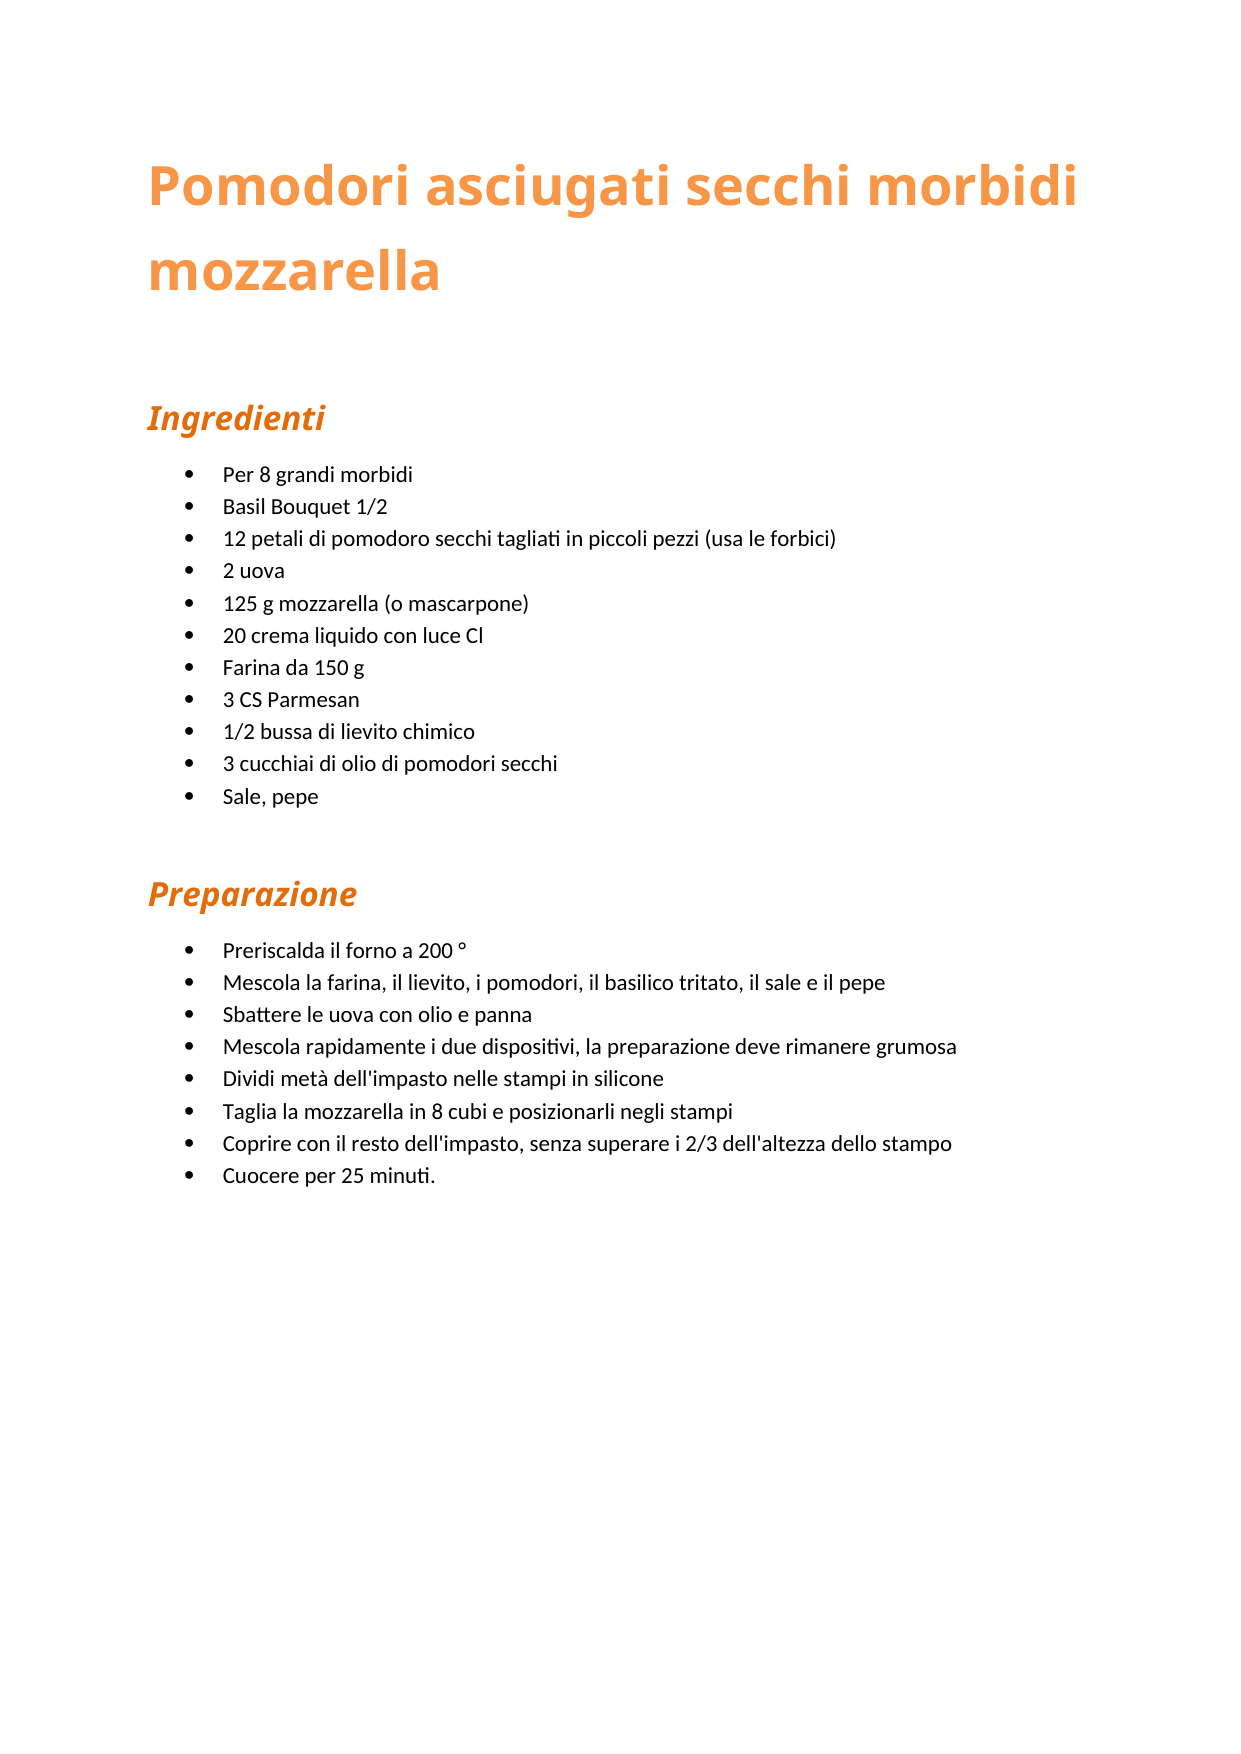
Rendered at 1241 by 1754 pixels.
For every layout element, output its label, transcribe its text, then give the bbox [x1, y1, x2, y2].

list 125 g mozzarella (o mascarpone) [185, 589, 1167, 617]
list 3 CS Parmesan [185, 685, 1167, 713]
list Sbattere le uova con olio e panna [185, 1000, 1167, 1028]
list 1/2 bussa di lievito chimico [185, 717, 1167, 745]
list Mescola la farina, il lievito, i pomodori, il basilico tritato, il sale e il pepe [185, 968, 1167, 996]
list Basil Bouquet 1/2 [185, 492, 1167, 520]
list Per 8 grandi morbidi [185, 460, 1167, 488]
list Cuocere per 25 minuti. [185, 1161, 1167, 1189]
list 3 cucchiai di olio di pomodori secchi [185, 749, 1167, 778]
list Sale, pepe [185, 782, 1167, 810]
list 2 uova [185, 556, 1167, 584]
list Mescola rapidamente i due dispositivi, la preparazione deve rimanere grumosa [185, 1032, 1167, 1060]
list Farina da 150 g [185, 653, 1167, 681]
list Preriscalda il forno a 200 ° [185, 936, 1167, 964]
list Coprire con il resto dell'impasto, senza superare i 2/3 dell'altezza dello stampo [185, 1129, 1167, 1157]
subtitle Preparazione [148, 871, 1167, 917]
list 12 petali di pomodoro secchi tagliati in piccoli pezzi (usa le forbici) [185, 524, 1167, 552]
subtitle Pomodori asciugati secchi morbidi mozzarella [148, 148, 1167, 306]
list Taglia la mozzarella in 8 cubi e posizionarli negli stampi [185, 1097, 1167, 1125]
list Dividi metà dell'impasto nelle stampi in silicone [185, 1064, 1167, 1093]
list 20 crema liquido con luce Cl [185, 621, 1167, 649]
subtitle Ingredienti [148, 395, 1167, 441]
